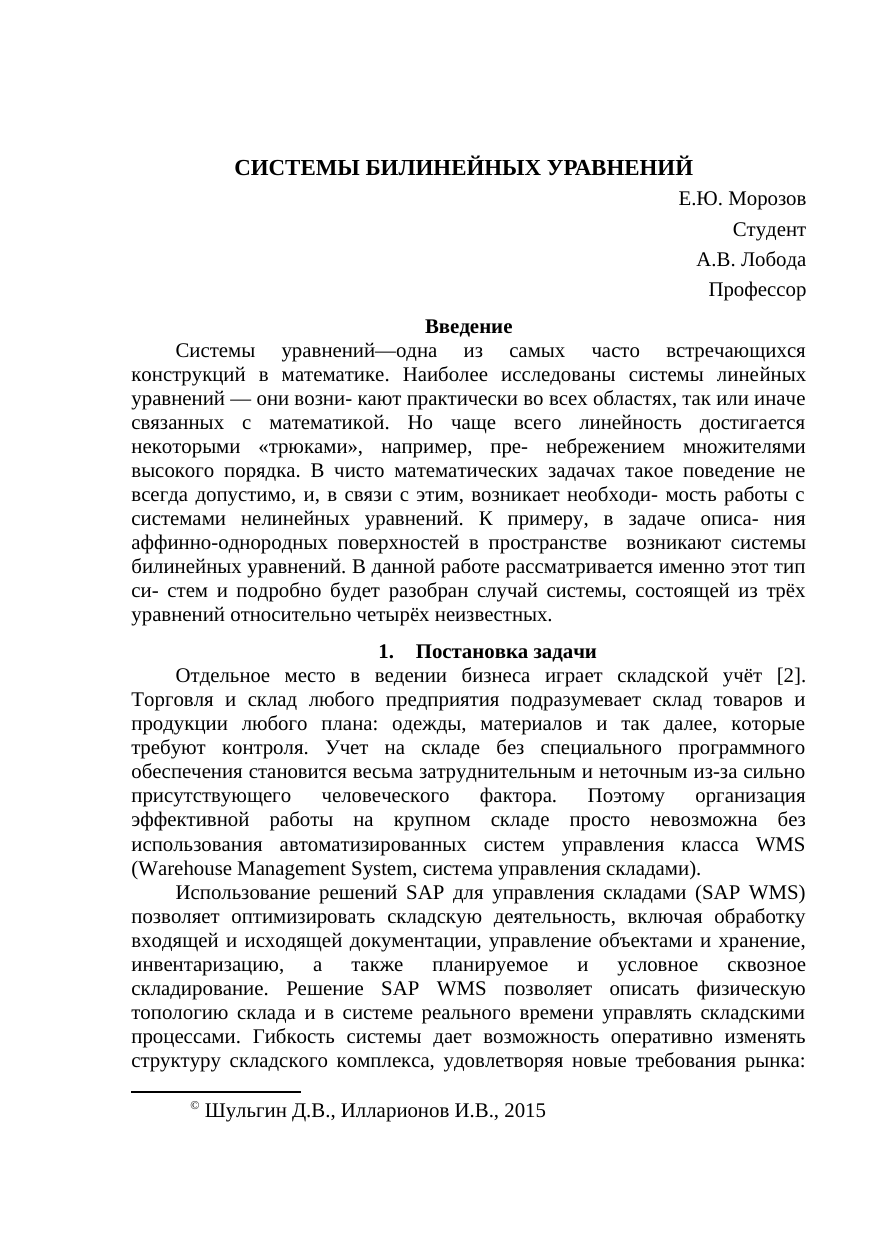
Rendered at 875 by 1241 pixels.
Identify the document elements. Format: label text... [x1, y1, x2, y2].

text Введение [131, 314, 806, 338]
text Студент [131, 216, 806, 241]
text Е.Ю. Морозов [131, 186, 806, 210]
list Постановка задачи [169, 639, 806, 663]
text Профессор [131, 277, 806, 301]
text А.В. Лобода [131, 247, 806, 271]
text Системы уравнений—одна из самых часто встречающихся конструкций в математике. Наиболее исследованы системы линейных уравнений — они возни- кают практически во всех областях, так или иначе связанных с математикой. Но чаще всего линейность достигается некоторыми «трюками», например, пре- небрежением множителями высокого порядка. В чисто математических задачах такое поведение не всегда допустимо, и, в связи с этим, возникает необходи- мость работы с системами нелинейных уравнений. К примеру, в задаче описа- ния аффинно-однородных поверхностей в пространстве возникают системы билинейных уравнений. В данной работе рассматривается именно этот тип си- стем и подробно будет разобран случай системы, состоящей из трёх уравнений относительно четырёх неизвестных. [131, 338, 806, 626]
text СИСТЕМЫ БИЛИНЕЙНЫХ УРАВНЕНИЙ© [131, 153, 806, 180]
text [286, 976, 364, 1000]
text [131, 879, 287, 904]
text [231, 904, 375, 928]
text Отдельное место в ведении бизнеса играет складской учёт [2]. Торговля и склад любого предприятия подразумевает склад товаров и продукции любого плана: одежды, материалов и так далее, которые требуют контроля. Учет на складе без специального программного обеспечения становится весьма затруднительным и неточным из-за сильно присутствующего человеческого фактора. Поэтому организация эффективной работы на крупном складе просто невозможна без использования автоматизированных систем управления класса WMS (Warehouse Management System, система управления складами). [131, 663, 806, 879]
